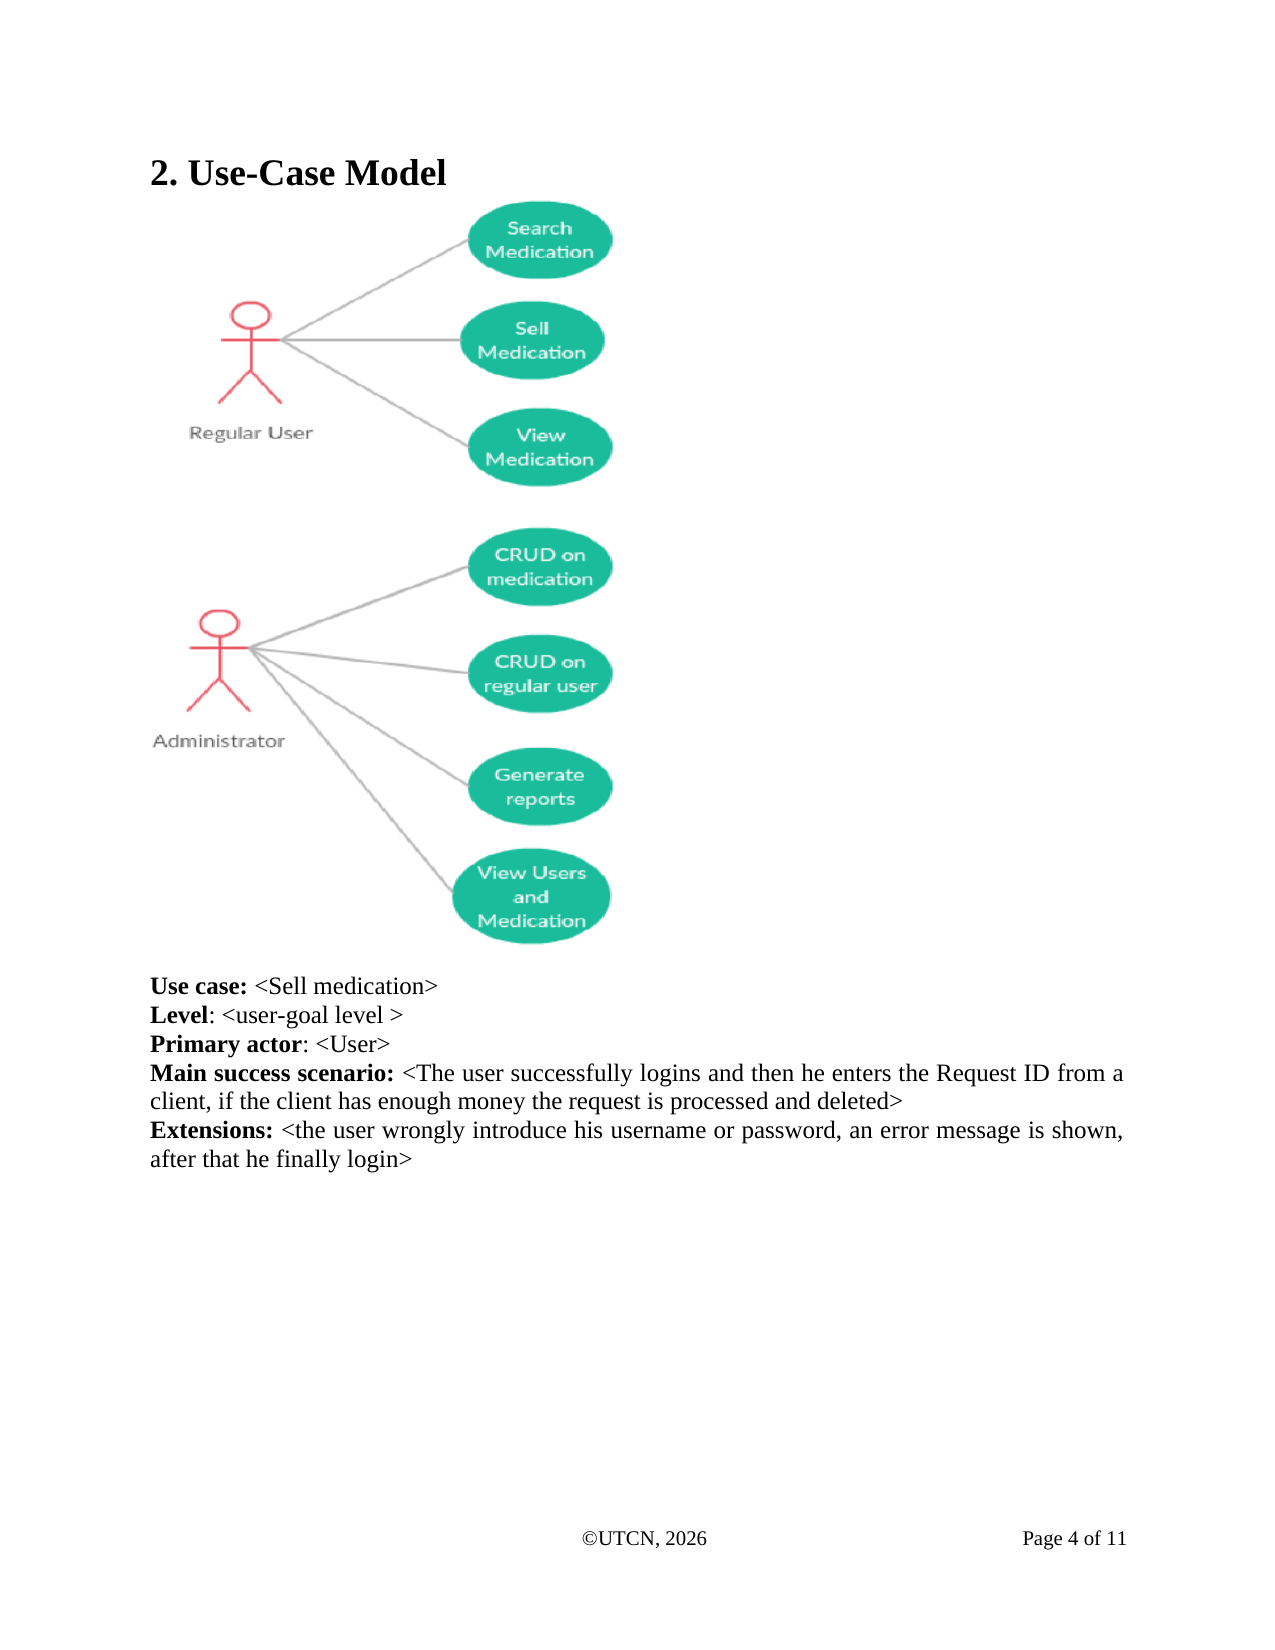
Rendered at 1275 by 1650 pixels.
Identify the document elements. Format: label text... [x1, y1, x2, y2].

picture [150, 193, 644, 972]
text Use case: <Sell medication> [150, 971, 1125, 1000]
title 2. Use-Case Model [150, 150, 1125, 193]
title Level: <user-goal level > [150, 1000, 1125, 1029]
title Extensions: <the user wrongly introduce his username or password, an error message is shown, after that he finally login> [150, 1115, 1125, 1173]
title Primary actor: <User> [150, 1029, 1125, 1058]
title Main success scenario: <The user successfully logins and then he enters the Request ID from a client, if the client has enough money the request is processed and deleted> [150, 1058, 1125, 1115]
